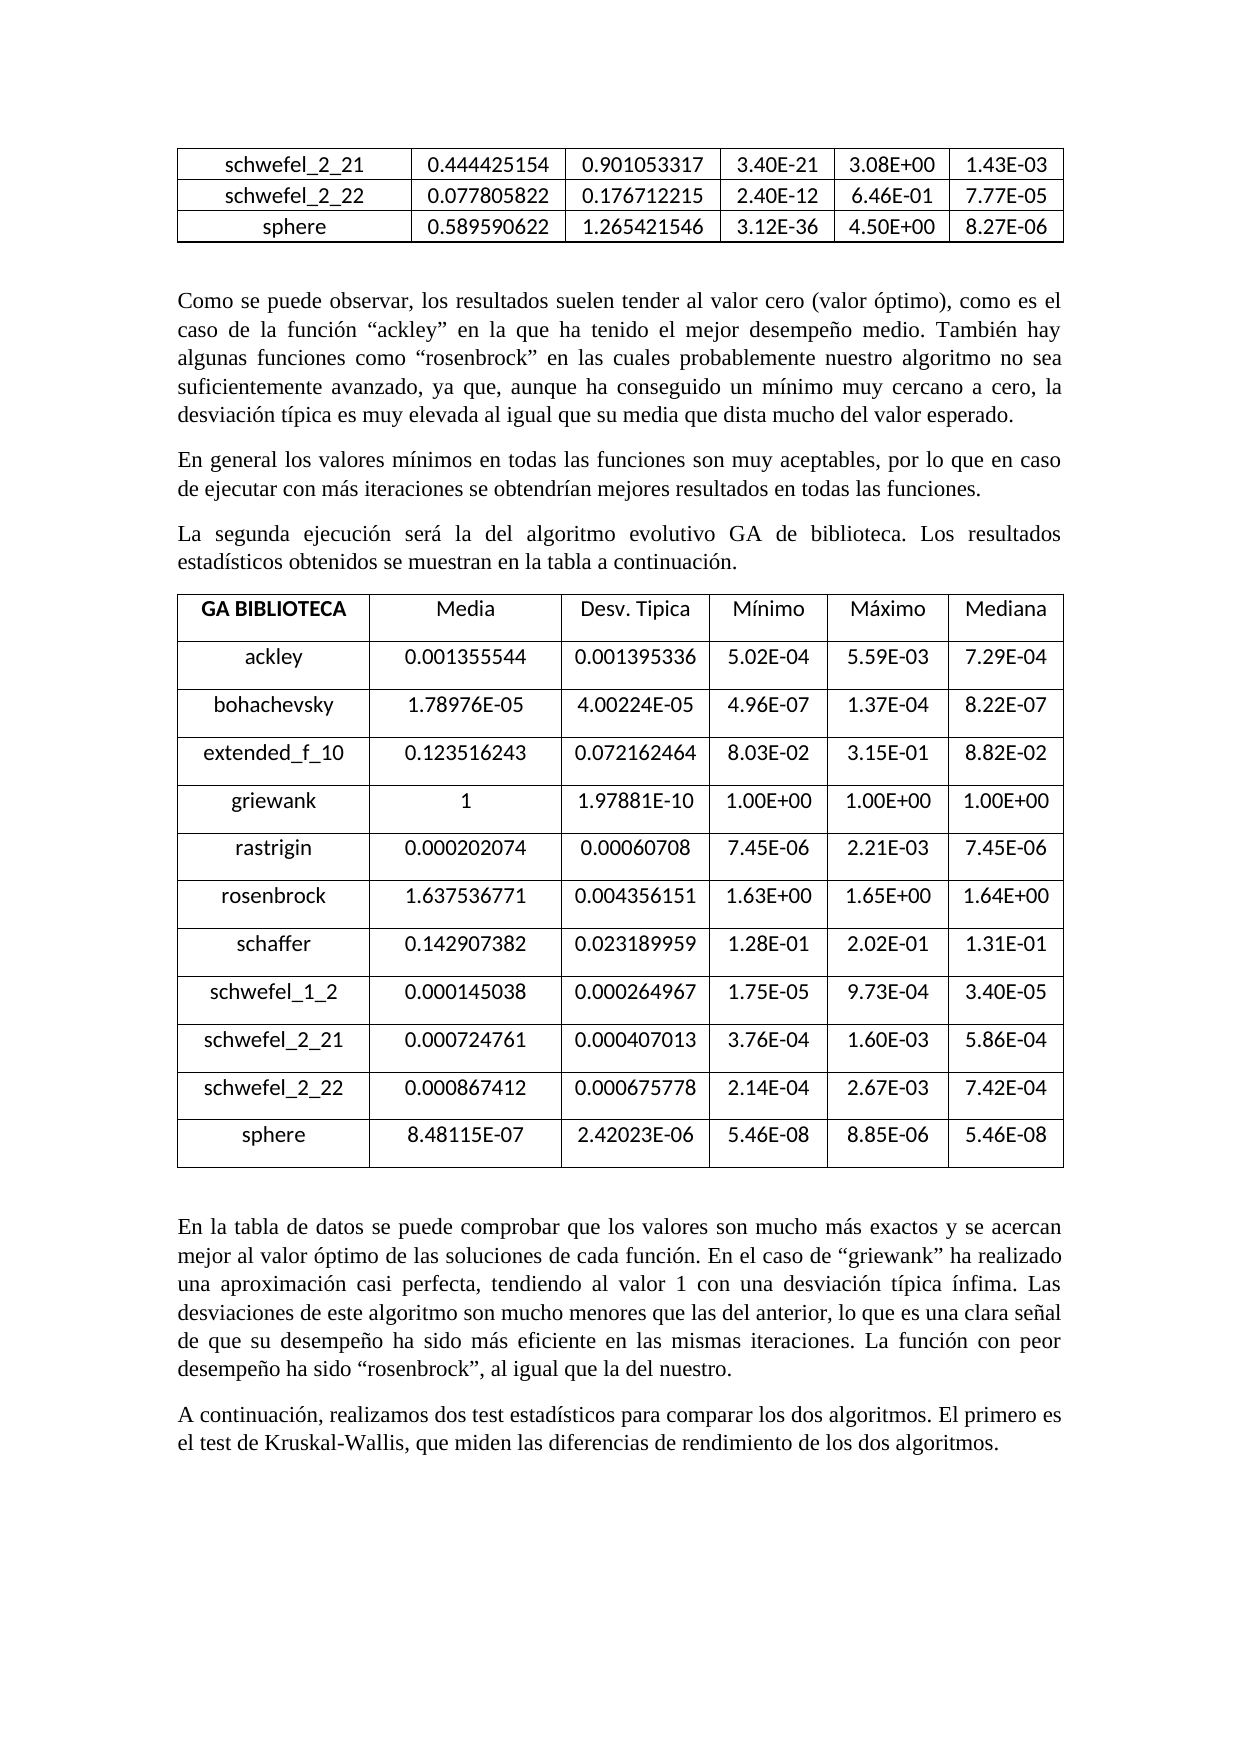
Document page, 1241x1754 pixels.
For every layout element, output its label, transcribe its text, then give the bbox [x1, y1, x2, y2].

table_cell 3.40E-21 [721, 149, 834, 179]
table_cell 5.02E-04 [710, 642, 827, 689]
table_cell 3.12E-36 [721, 211, 834, 241]
table_cell 0.000145038 [370, 977, 561, 1024]
table_cell 1.64E+00 [949, 881, 1063, 928]
table_cell 7.42E-04 [949, 1073, 1063, 1119]
table_cell 0.000407013 [562, 1025, 709, 1072]
table_cell 1.65E+00 [828, 881, 948, 928]
table_cell 5.46E-08 [949, 1120, 1063, 1167]
table_cell 5.46E-08 [710, 1120, 827, 1167]
table_cell 1 [370, 786, 561, 832]
text En la tabla de datos se puede comprobar que los valores son mucho más exactos y se acercan mejor al valor óptimo de las soluciones de cada función. En el caso de “griewank” ha realizado una aproximación casi perfecta, tendiendo al valor 1 con una desviación típica ínfima. Las desviaciones de este algoritmo son mucho menores que las del anterior, lo que es una clara señal de que su desempeño ha sido más eficiente en las mismas iteraciones. La función con peor desempeño ha sido “rosenbrock”, al igual que la del nuestro. [177, 1213, 1063, 1382]
text Como se puede observar, los resultados suelen tender al valor cero (valor óptimo), como es el caso de la función “ackley” en la que ha tenido el mejor desempeño medio. También hay algunas funciones como “rosenbrock” en las cuales probablemente nuestro algoritmo no sea suficientemente avanzado, ya que, aunque ha conseguido un mínimo muy cercano a cero, la desviación típica es muy elevada al igual que su media que dista mucho del valor esperado. [177, 287, 1063, 428]
table_cell 0.000264967 [562, 977, 709, 1024]
table_cell 0.000867412 [370, 1073, 561, 1119]
table_cell 0.589590622 [412, 211, 565, 241]
table_cell sphere [178, 211, 411, 241]
table_cell schwefel_1_2 [178, 977, 369, 1024]
table_cell 1.31E-01 [949, 929, 1063, 976]
text En general los valores mínimos en todas las funciones son muy aceptables, por lo que en caso de ejecutar con más iteraciones se obtendrían mejores resultados en todas las funciones. [177, 446, 1063, 501]
table_header Mediana [949, 595, 1063, 641]
table_cell schaffer [178, 929, 369, 976]
table_cell 0.000675778 [562, 1073, 709, 1119]
table_cell 3.40E-05 [949, 977, 1063, 1024]
table_cell 5.86E-04 [949, 1025, 1063, 1072]
table_cell 0.072162464 [562, 738, 709, 785]
table_cell 0.901053317 [566, 149, 720, 179]
table_cell 8.22E-07 [949, 690, 1063, 737]
table_cell 0.444425154 [412, 149, 565, 179]
table_cell 4.50E+00 [835, 211, 949, 241]
table_cell 1.265421546 [566, 211, 720, 241]
text A continuación, realizamos dos test estadísticos para comparar los dos algoritmos. El primero es el test de Kruskal-Wallis, que miden las diferencias de rendimiento de los dos algoritmos. [177, 1401, 1063, 1455]
table_cell 7.77E-05 [950, 180, 1063, 210]
text La segunda ejecución será la del algoritmo evolutivo GA de biblioteca. Los resultados estadísticos obtenidos se muestran en la tabla a continuación. [177, 520, 1063, 575]
table_header Máximo [828, 595, 948, 641]
table_cell 1.28E-01 [710, 929, 827, 976]
table_cell sphere [178, 1120, 369, 1167]
table_cell 8.85E-06 [828, 1120, 948, 1167]
table_cell rosenbrock [178, 881, 369, 928]
table_cell 0.001395336 [562, 642, 709, 689]
table_cell 8.03E-02 [710, 738, 827, 785]
table_cell 1.97881E-10 [562, 786, 709, 832]
table_cell 2.40E-12 [721, 180, 834, 210]
table_cell 1.43E-03 [950, 149, 1063, 179]
table_cell 1.37E-04 [828, 690, 948, 737]
table_cell 0.023189959 [562, 929, 709, 976]
table_cell 7.45E-06 [710, 834, 827, 880]
table_cell 5.59E-03 [828, 642, 948, 689]
table_cell schwefel_2_22 [178, 1073, 369, 1119]
table_cell 1.00E+00 [828, 786, 948, 832]
table_cell ackley [178, 642, 369, 689]
table_cell 0.000202074 [370, 834, 561, 880]
table_cell schwefel_2_21 [178, 1025, 369, 1072]
table_cell 7.29E-04 [949, 642, 1063, 689]
table_cell 2.67E-03 [828, 1073, 948, 1119]
table_header Desv. Tipica [562, 595, 709, 641]
table_cell 0.000724761 [370, 1025, 561, 1072]
table_cell 1.60E-03 [828, 1025, 948, 1072]
table_cell 0.001355544 [370, 642, 561, 689]
table_cell 1.75E-05 [710, 977, 827, 1024]
table_cell 8.82E-02 [949, 738, 1063, 785]
table_cell griewank [178, 786, 369, 832]
table_cell 0.142907382 [370, 929, 561, 976]
table_cell rastrigin [178, 834, 369, 880]
table_cell schwefel_2_21 [178, 149, 411, 179]
table_cell 4.96E-07 [710, 690, 827, 737]
table_cell 1.637536771 [370, 881, 561, 928]
table_cell 0.123516243 [370, 738, 561, 785]
table_header Media [370, 595, 561, 641]
table_cell 3.76E-04 [710, 1025, 827, 1072]
table_cell extended_f_10 [178, 738, 369, 785]
table_cell 3.15E-01 [828, 738, 948, 785]
table_cell 0.004356151 [562, 881, 709, 928]
table_cell 4.00224E-05 [562, 690, 709, 737]
table_cell 1.00E+00 [710, 786, 827, 832]
table_cell 0.00060708 [562, 834, 709, 880]
table_cell 8.48115E-07 [370, 1120, 561, 1167]
table_cell 3.08E+00 [835, 149, 949, 179]
table_cell bohachevsky [178, 690, 369, 737]
table_header GA BIBLIOTECA [178, 595, 369, 641]
table_cell 0.077805822 [412, 180, 565, 210]
table_cell 1.78976E-05 [370, 690, 561, 737]
table_cell 6.46E-01 [835, 180, 949, 210]
table_cell 2.14E-04 [710, 1073, 827, 1119]
table_cell 7.45E-06 [949, 834, 1063, 880]
table_cell 2.21E-03 [828, 834, 948, 880]
table_cell schwefel_2_22 [178, 180, 411, 210]
table_cell 2.02E-01 [828, 929, 948, 976]
table_cell 1.63E+00 [710, 881, 827, 928]
table_cell 8.27E-06 [950, 211, 1063, 241]
table_cell 1.00E+00 [949, 786, 1063, 832]
table_cell 0.176712215 [566, 180, 720, 210]
table_cell 2.42023E-06 [562, 1120, 709, 1167]
table_cell 9.73E-04 [828, 977, 948, 1024]
table_header Mínimo [710, 595, 827, 641]
